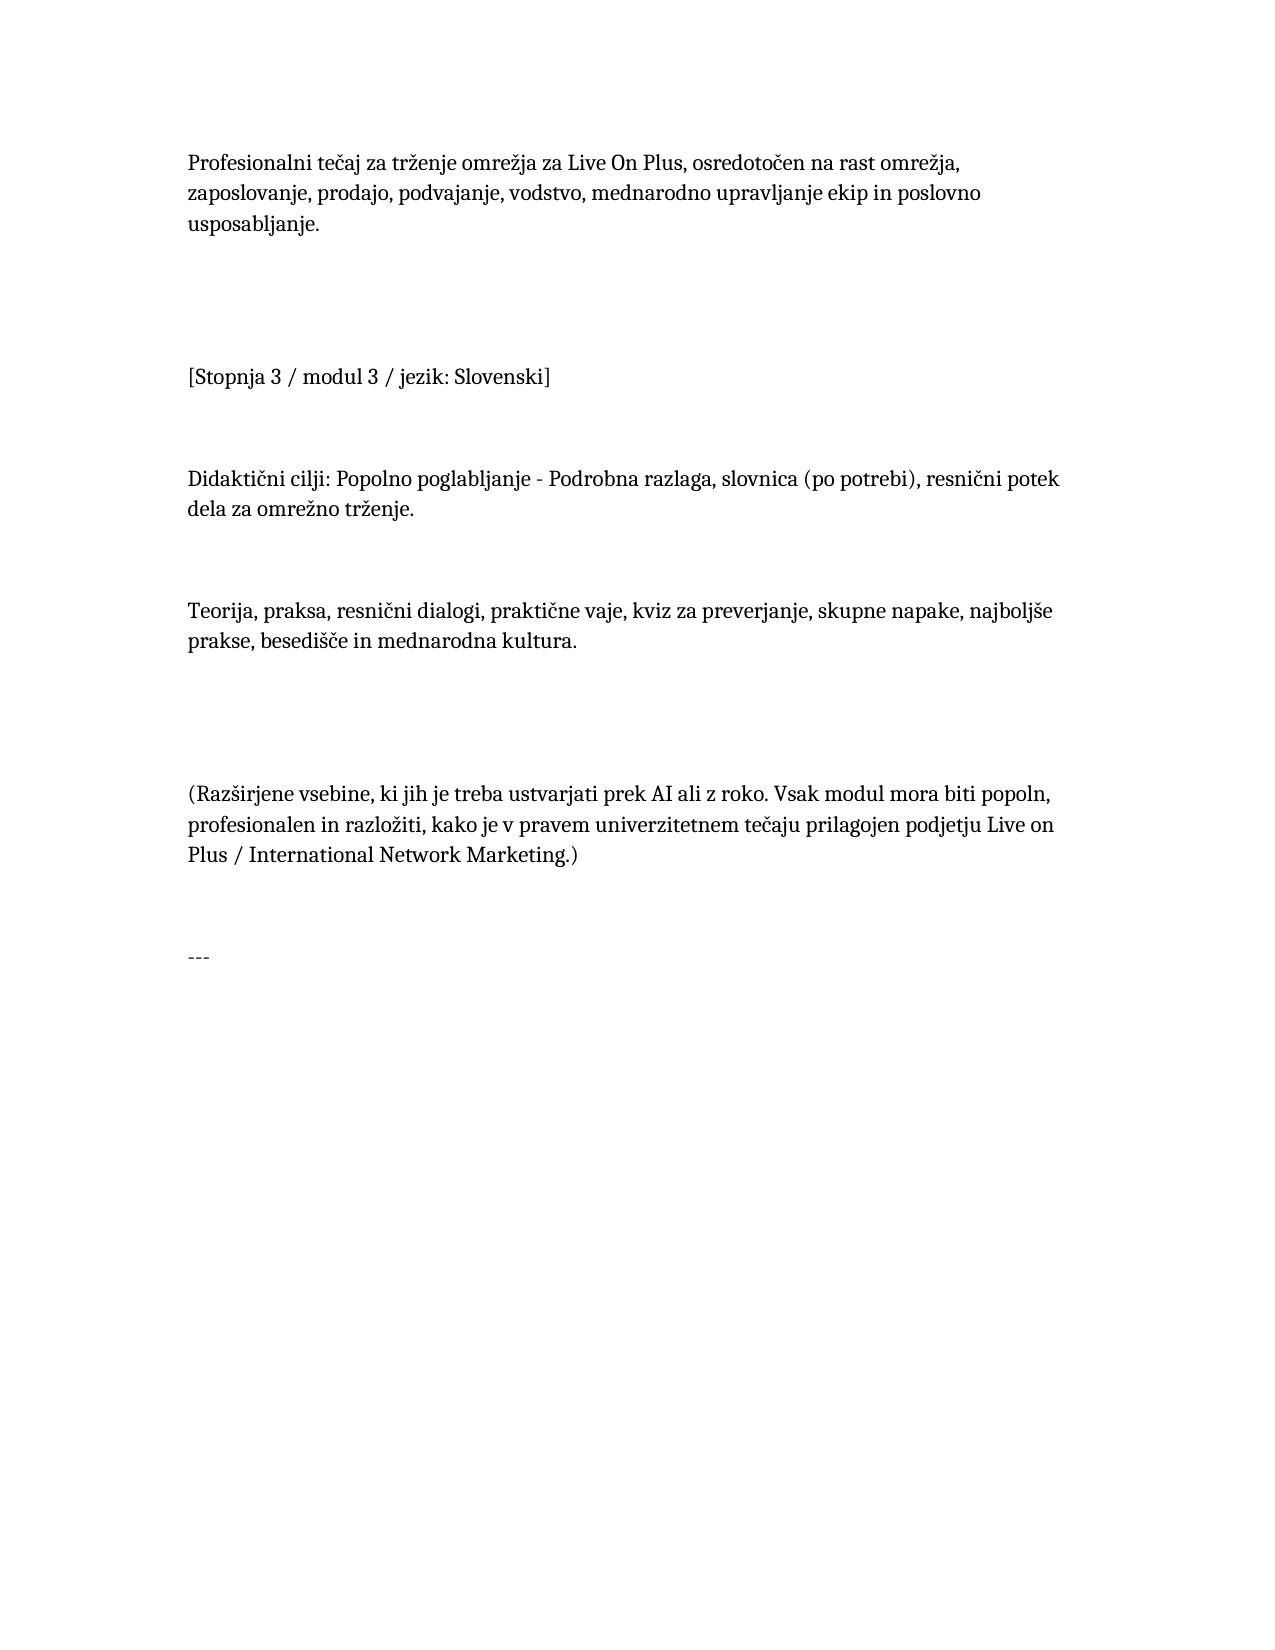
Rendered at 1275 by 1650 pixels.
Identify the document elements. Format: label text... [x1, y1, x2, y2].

text --- [187, 944, 1087, 970]
text Profesionalni tečaj za trženje omrežja za Live On Plus, osredotočen na rast omrežja, zaposlovanje, prodajo, podvajanje, vodstvo, mednarodno upravljanje ekip in poslovno usposabljanje. [187, 150, 1087, 237]
text [Stopnja 3 / modul 3 / jezik: Slovenski] [187, 363, 1087, 390]
text Didaktični cilji: Popolno poglabljanje - Podrobna razlaga, slovnica (po potrebi), resnični potek dela za omrežno trženje. [187, 466, 1087, 522]
text (Razširjene vsebine, ki jih je treba ustvarjati prek AI ali z roko. Vsak modul mora biti popoln, profesionalen in razložiti, kako je v pravem univerzitetnem tečaju prilagojen podjetju Live on Plus / International Network Marketing.) [187, 781, 1087, 868]
text Teorija, praksa, resnični dialogi, praktične vaje, kviz za preverjanje, skupne napake, najboljše prakse, besedišče in mednarodna kultura. [187, 598, 1087, 654]
